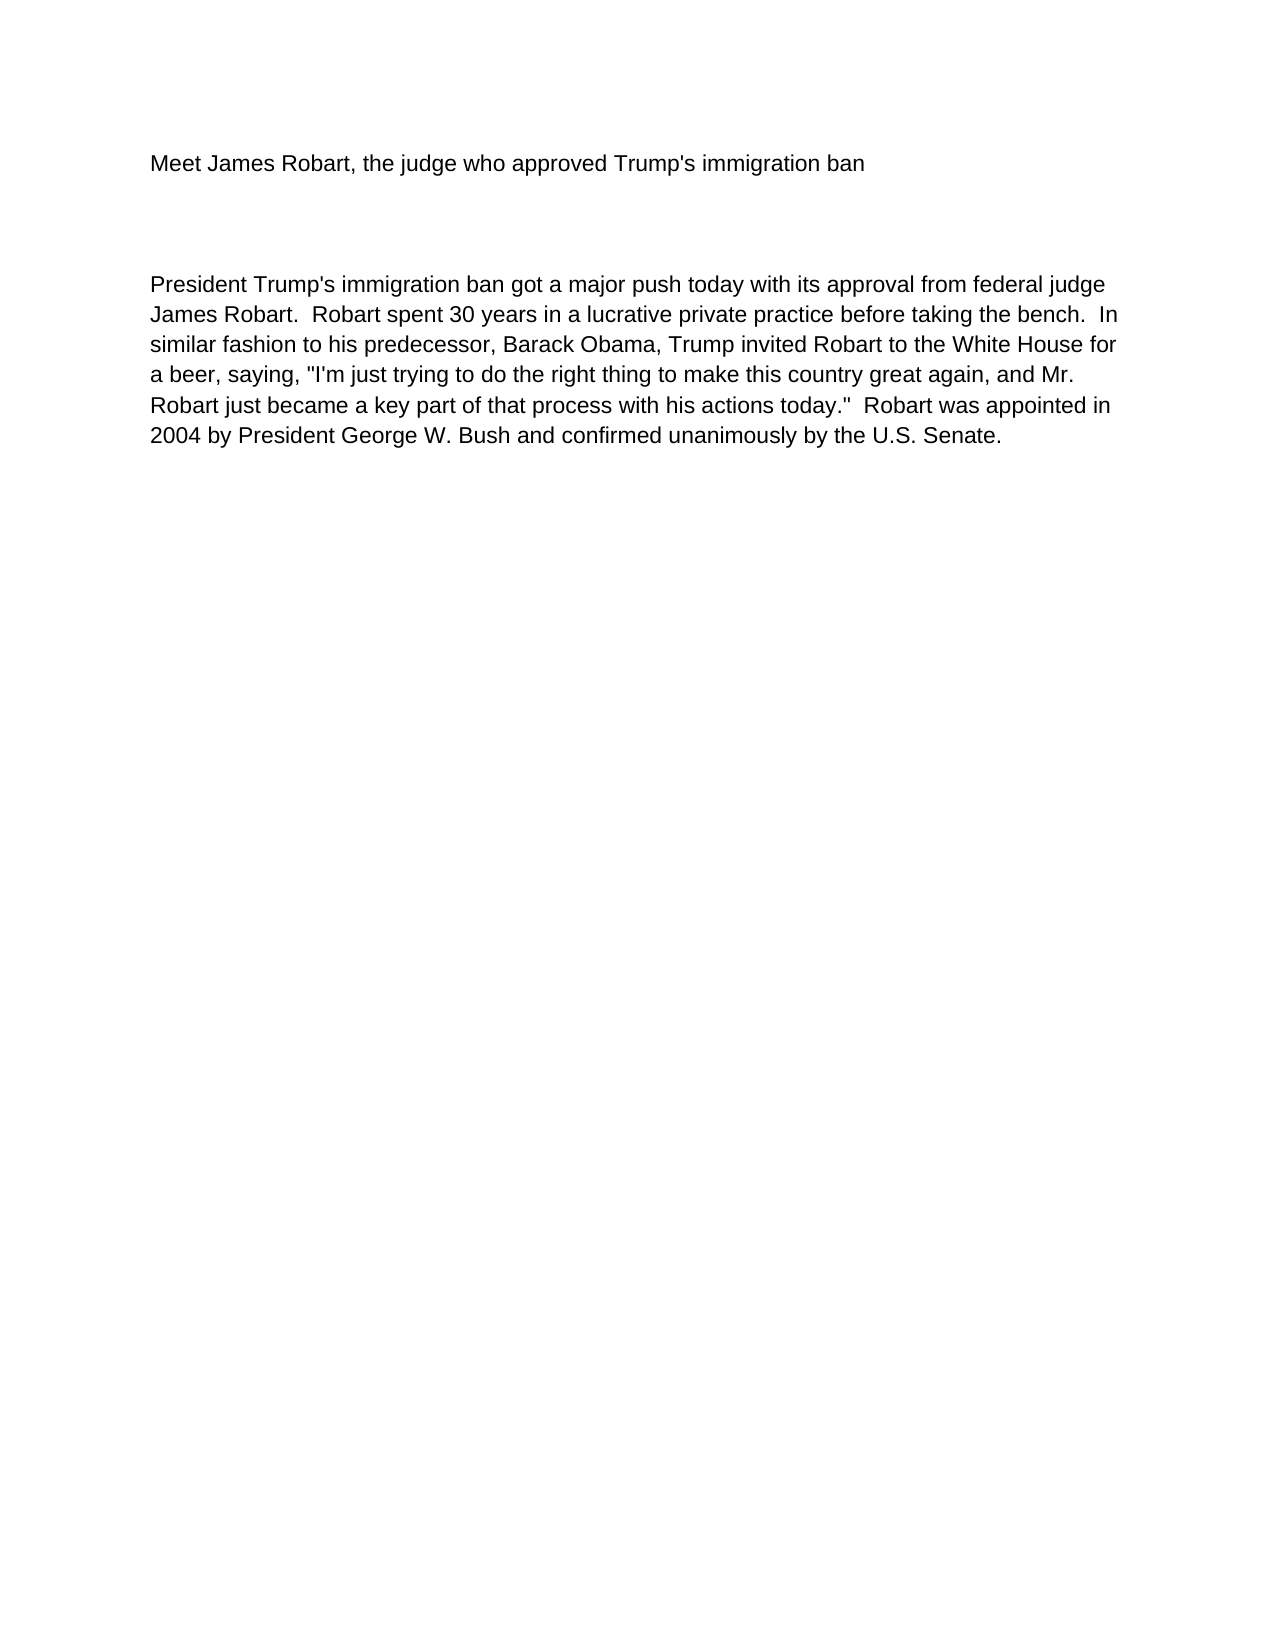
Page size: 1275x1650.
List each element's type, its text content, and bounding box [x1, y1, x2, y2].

text Meet James Robart, the judge who approved Trump's immigration ban [150, 150, 1125, 176]
text President Trump's immigration ban got a major push today with its approval from federal judge James Robart. Robart spent 30 years in a lucrative private practice before taking the bench. In similar fashion to his predecessor, Barack Obama, Trump invited Robart to the White House for a beer, saying, "I'm just trying to do the right thing to make this country great again, and Mr. Robart just became a key part of that process with his actions today." Robart was appointed in 2004 by President George W. Bush and confirmed unanimously by the U.S. Senate. [150, 271, 1125, 448]
